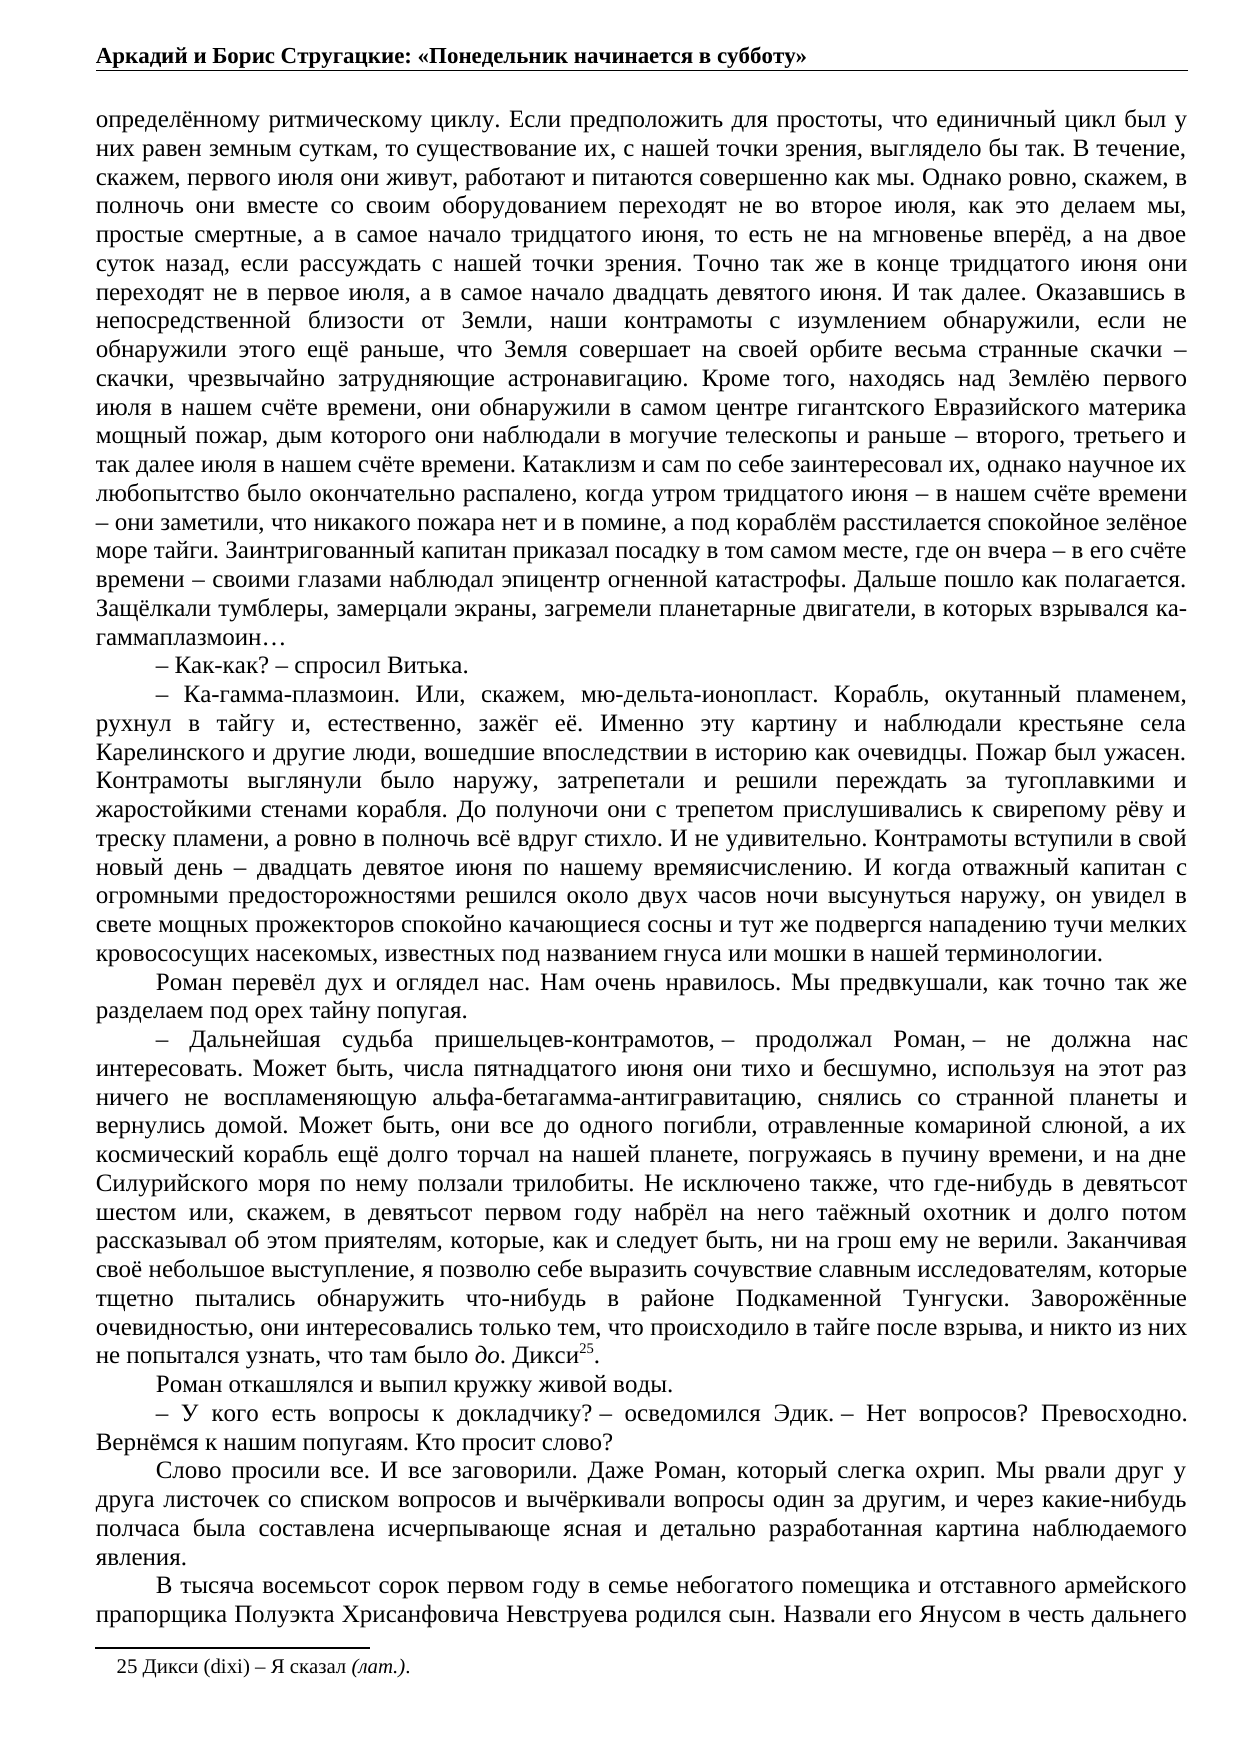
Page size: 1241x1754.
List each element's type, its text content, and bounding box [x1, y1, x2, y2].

text Роман откашлялся и выпил кружку живой воды. [96, 1369, 1188, 1398]
text – У кого есть вопросы к докладчику? – осведомился Эдик. – Нет вопросов? Превосходно. Вернёмся к нашим попугаям. Кто просит слово? [96, 1398, 1188, 1455]
text Слово просили все. И все заговорили. Даже Роман, который слегка охрип. Мы рвали друг у друга листочек со списком вопросов и вычёркивали вопросы один за другим, и через какие-нибудь полчаса была составлена исчерпывающе ясная и детально разработанная картина наблюдаемого явления. [96, 1455, 1188, 1570]
text Роман перевёл дух и оглядел нас. Нам очень нравилось. Мы предвкушали, как точно так же разделаем под орех тайну попугая. [96, 967, 1188, 1024]
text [96, 104, 1188, 650]
text – Как-как? – спросил Витька. [96, 650, 1188, 679]
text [96, 1570, 1188, 1628]
text – Ка-гамма-плазмоин. Или, скажем, мю-дельта-ионопласт. Корабль, окутанный пламенем, рухнул в тайгу и, естественно, зажёг её. Именно эту картину и наблюдали крестьяне села Карелинского и другие люди, вошедшие впоследствии в историю как очевидцы. Пожар был ужасен. Контрамоты выглянули было наружу, затрепетали и решили переждать за тугоплавкими и жаростойкими стенами корабля. До полуночи они с трепетом прислушивались к свирепому рёву и треску пламени, а ровно в полночь всё вдруг стихло. И не удивительно. Контрамоты вступили в свой новый день – двадцать девятое июня по нашему времяисчислению. И когда отважный капитан с огромными предосторожностями решился около двух часов ночи высунуться наружу, он увидел в свете мощных прожекторов спокойно качающиеся сосны и тут же подвергся нападению тучи мелких кровососущих насекомых, известных под названием гнуса или мошки в нашей терминологии. [96, 679, 1188, 967]
text – Дальнейшая судьба пришельцев-контрамотов, – продолжал Роман, – не должна нас интересовать. Может быть, числа пятнадцатого июня они тихо и бесшумно, используя на этот раз ничего не воспламеняющую альфа-бетагамма-антигравитацию, снялись со странной планеты и вернулись домой. Может быть, они все до одного погибли, отравленные комариной слюной, а их космический корабль ещё долго торчал на нашей планете, погружаясь в пучину времени, и на дне Силурийского моря по нему ползали трилобиты. Не исключено также, что где-нибудь в девятьсот шестом или, скажем, в девятьсот первом году набрёл на него таёжный охотник и долго потом рассказывал об этом приятелям, которые, как и следует быть, ни на грош ему не верили. Заканчивая своё небольшое выступление, я позволю себе выразить сочувствие славным исследователям, которые тщетно пытались обнаружить что-нибудь в районе Подкаменной Тунгуски. Заворожённые очевидностью, они интересовались только тем, что происходило в тайге после взрыва, и никто из них не попытался узнать, что там было до. Дикси. [96, 1024, 1188, 1369]
